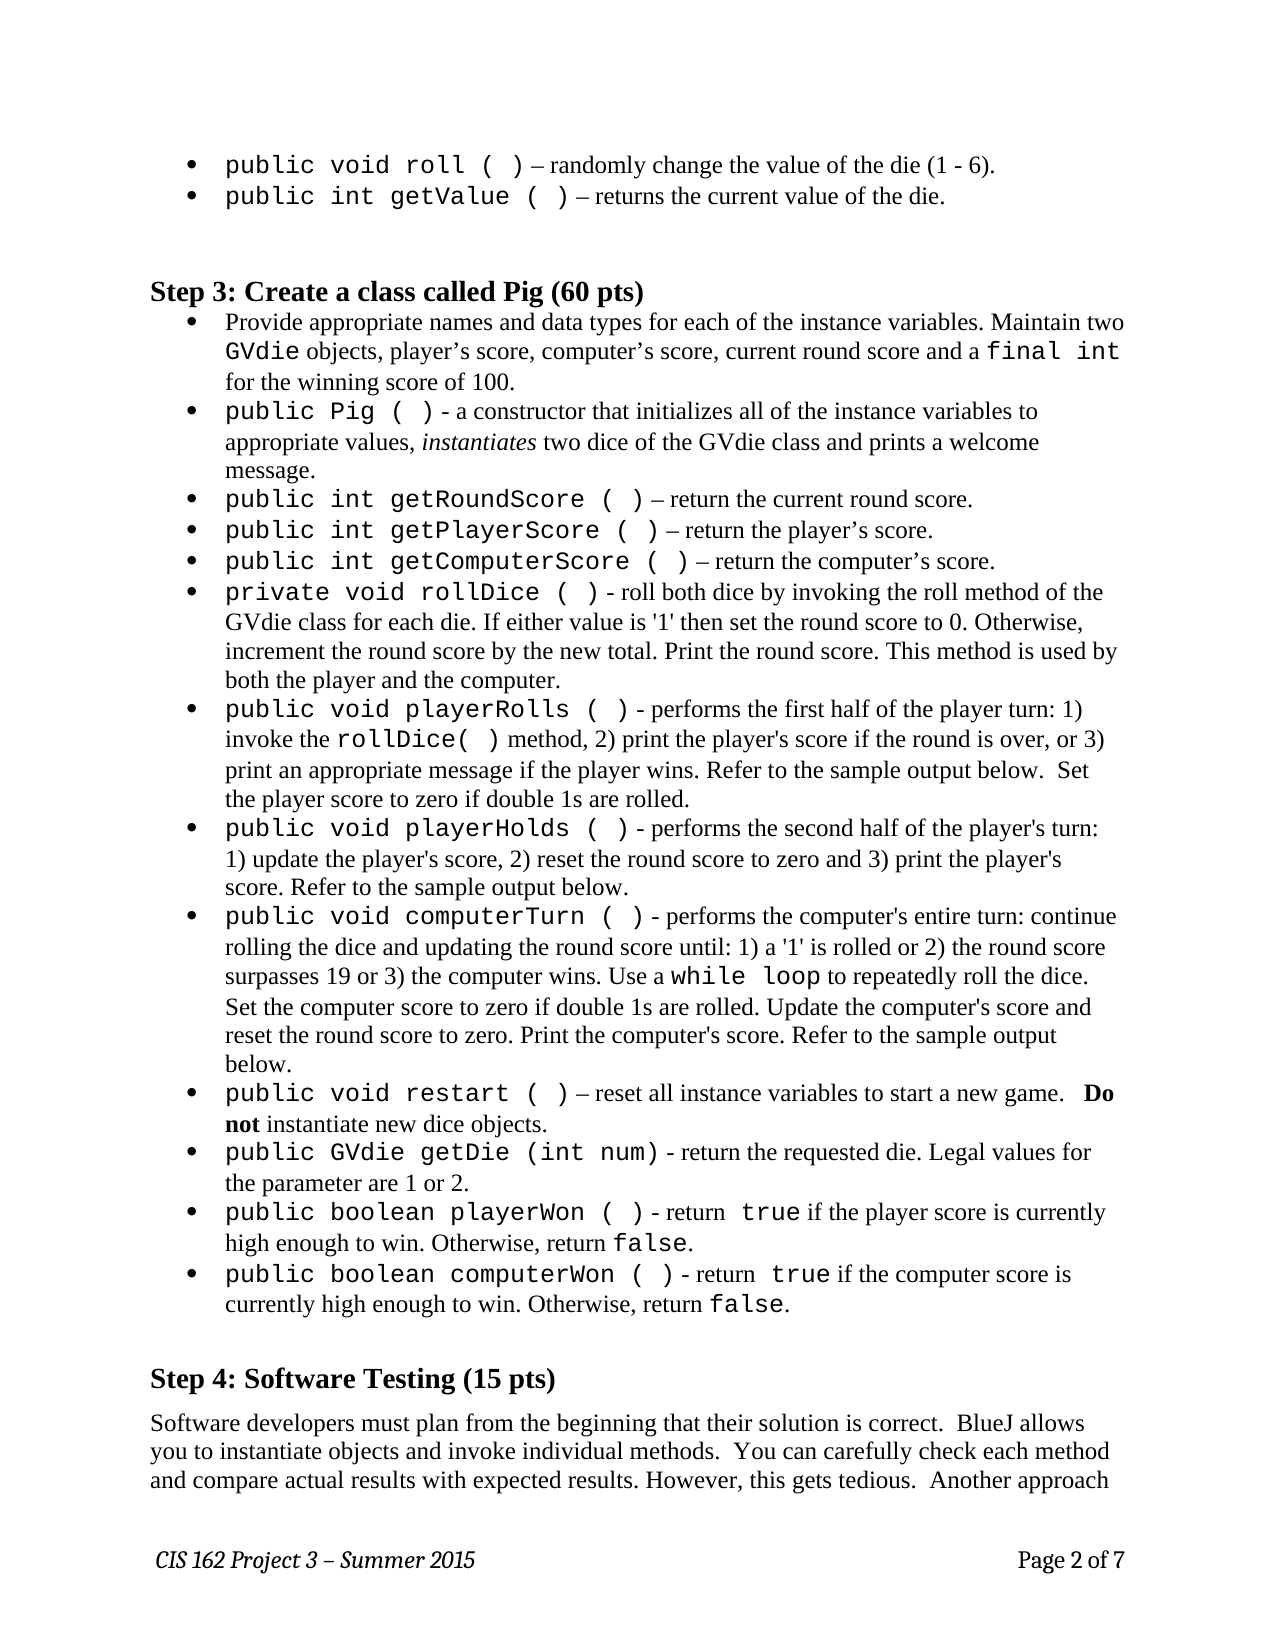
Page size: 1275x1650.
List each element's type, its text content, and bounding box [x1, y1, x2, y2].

list public int getComputerScore ( ) – return the computer’s score. [187, 546, 1125, 577]
list public void computerTurn ( ) - performs the computer's entire turn: continue rolling the dice and updating the round score until: 1) a '1' is rolled or 2) the round score surpasses 19 or 3) the computer wins. Use a while loop to repeatedly roll the dice. Set the computer score to zero if double 1s are rolled. Update the computer's score and reset the round score to zero. Print the computer's score. Refer to the sample output below. [187, 901, 1125, 1078]
list private void rollDice ( ) - roll both dice by invoking the roll method of the GVdie class for each die. If either value is '1' then set the round score to 0. Otherwise, increment the round score by the new total. Print the round score. This method is used by both the player and the computer. [187, 577, 1125, 694]
list public int getValue ( ) – returns the current value of the die. [187, 181, 1125, 212]
list public Pig ( ) - a constructor that initializes all of the instance variables to appropriate values, instantiates two dice of the GVdie class and prints a welcome message. [187, 396, 1125, 484]
list Provide appropriate names and data types for each of the instance variables. Maintain two GVdie objects, player’s score, computer’s score, current round score and a final int for the winning score of 100. [187, 307, 1125, 396]
list public boolean playerWon ( ) - return true if the player score is currently high enough to win. Otherwise, return false. [187, 1197, 1125, 1259]
list public boolean computerWon ( ) - return true if the computer score is currently high enough to win. Otherwise, return false. [187, 1259, 1125, 1320]
list public void playerRolls ( ) - performs the first half of the player turn: 1) invoke the rollDice( ) method, 2) print the player's score if the round is over, or 3) print an appropriate message if the player wins. Refer to the sample output below. Set the player score to zero if double 1s are rolled. [187, 694, 1125, 813]
list public void restart ( ) – reset all instance variables to start a new game. Do not instantiate new dice objects. [187, 1078, 1125, 1137]
text Step 4: Software Testing (15 pts) [150, 1362, 1125, 1395]
list public void roll ( ) – randomly change the value of the die (1 - 6). [187, 150, 1125, 181]
list public int getPlayerScore ( ) – return the player’s score. [187, 515, 1125, 546]
list public int getRoundScore ( ) – return the current round score. [187, 484, 1125, 515]
text Step 3: Create a class called Pig (60 pts) [150, 274, 1125, 307]
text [150, 1408, 1125, 1494]
list public void playerHolds ( ) - performs the second half of the player's turn: 1) update the player's score, 2) reset the round score to zero and 3) print the player's score. Refer to the sample output below. [187, 813, 1125, 901]
list public GVdie getDie (int num) - return the requested die. Legal values for the parameter are 1 or 2. [187, 1137, 1125, 1197]
